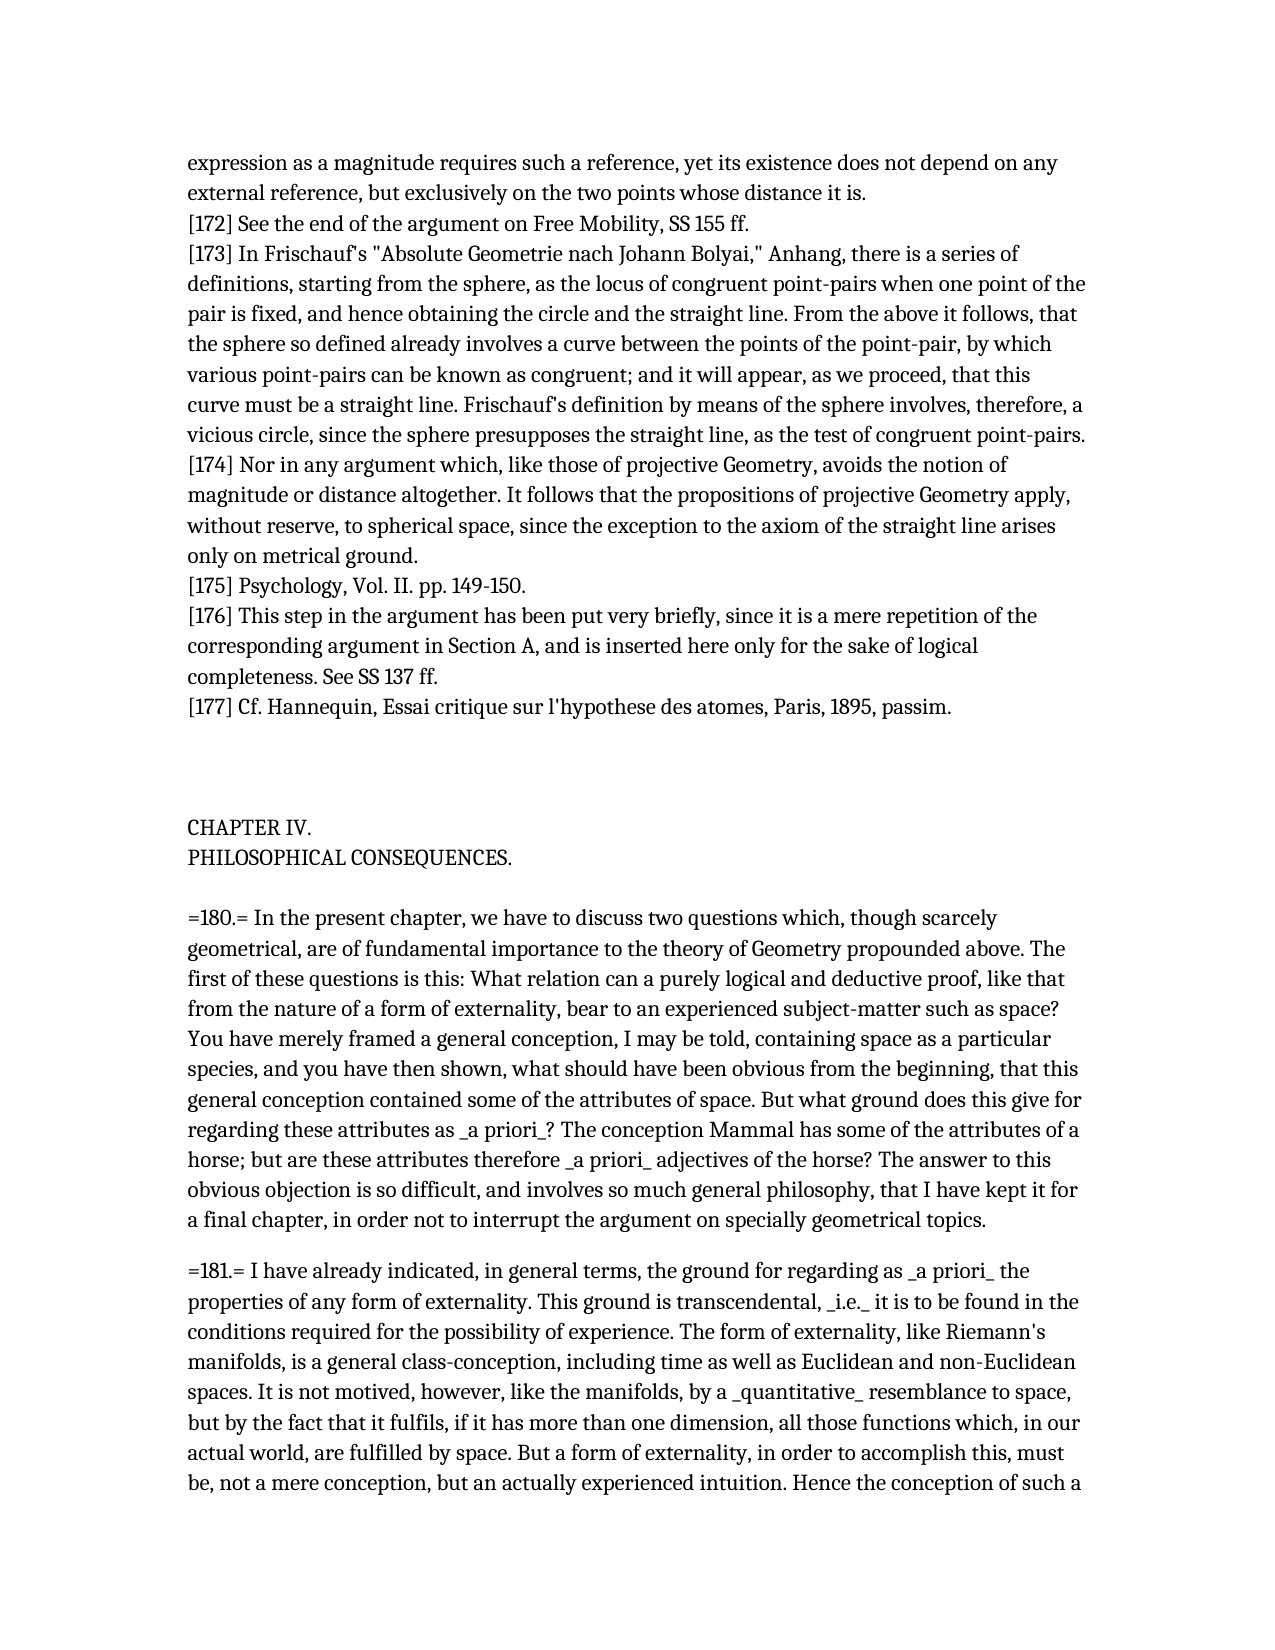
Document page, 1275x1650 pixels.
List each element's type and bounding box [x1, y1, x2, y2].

text [187, 150, 1087, 1234]
text [187, 1258, 1087, 1496]
